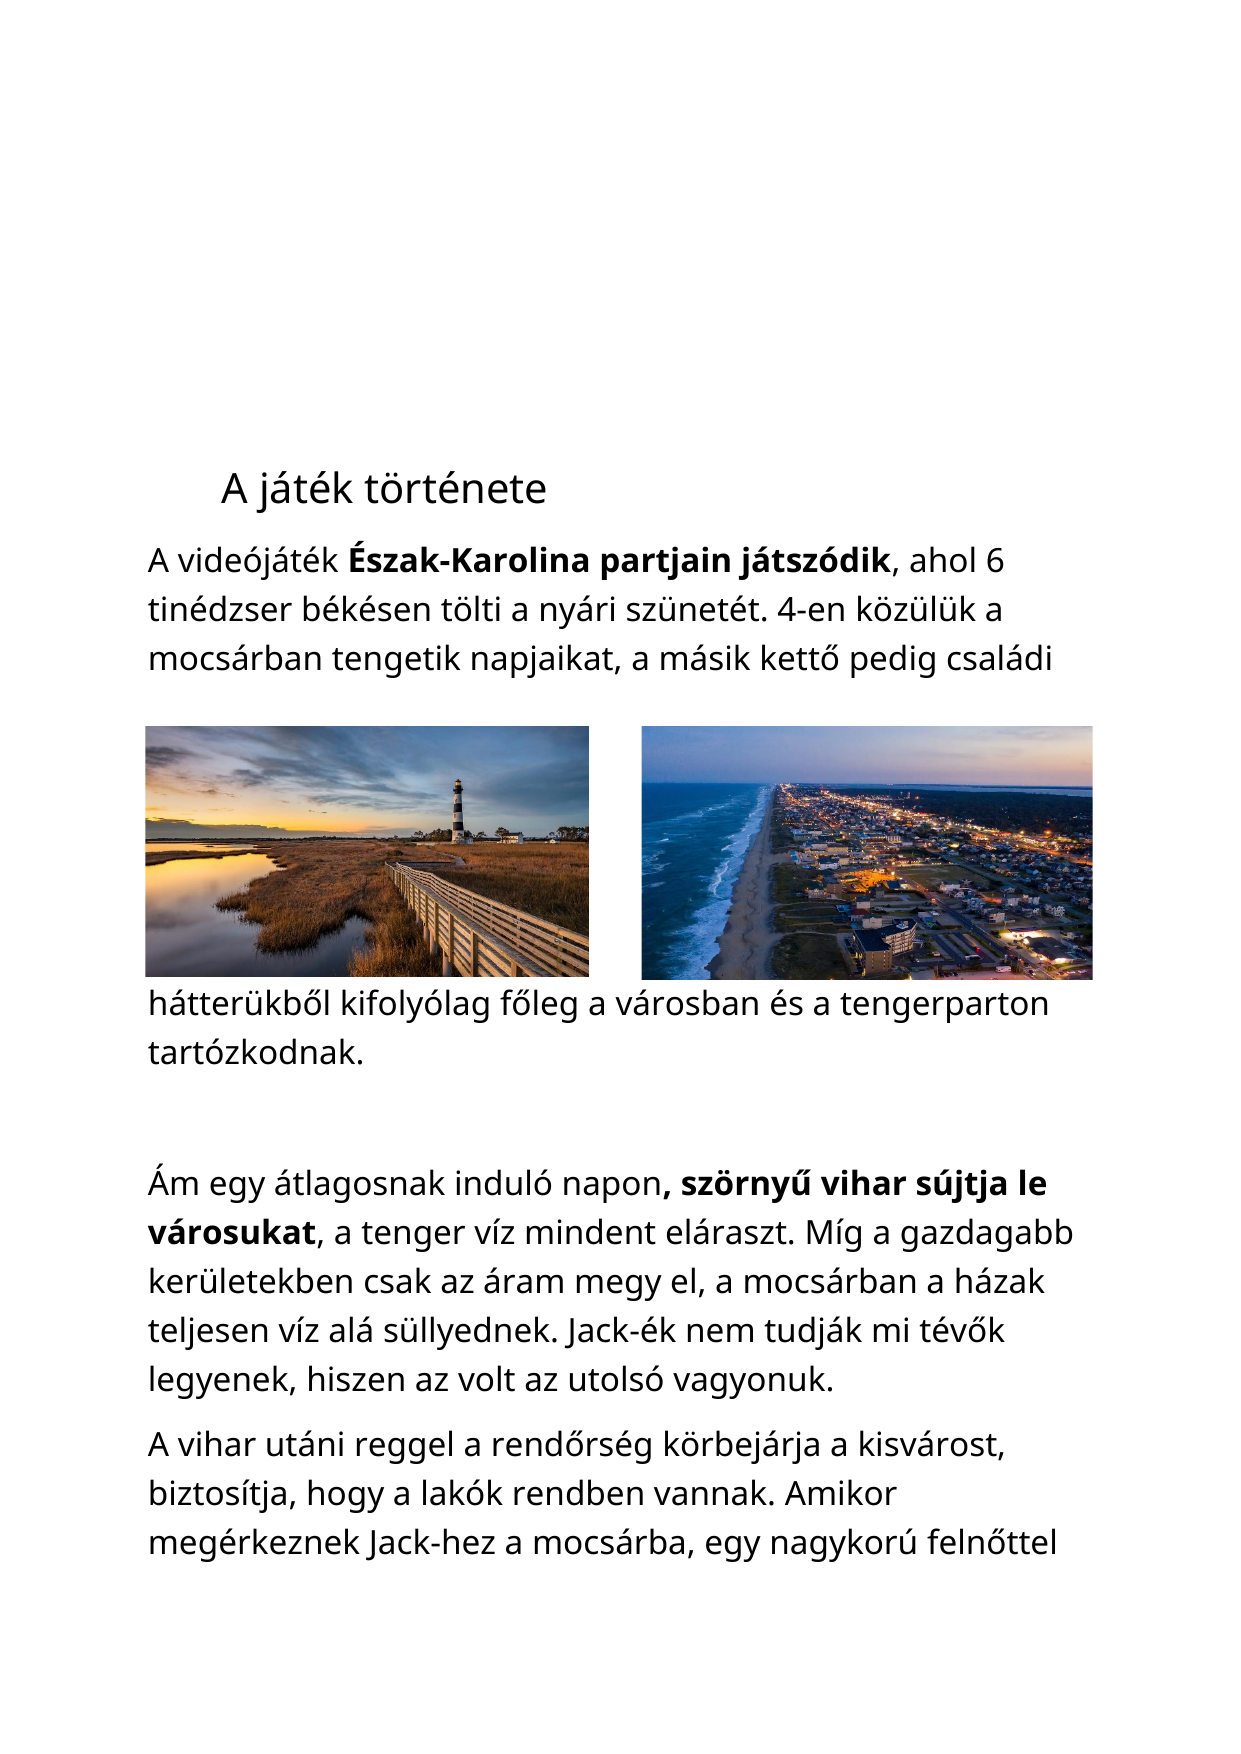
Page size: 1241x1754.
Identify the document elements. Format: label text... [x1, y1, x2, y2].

text Ám egy átlagosnak induló napon, szörnyű vihar sújtja le városukat, a tenger víz mindent eláraszt. Míg a gazdagabb kerületekben csak az áram megy el, a mocsárban a házak teljesen víz alá süllyednek. Jack-ék nem tudják mi tévők legyenek, hiszen az volt az utolsó vagyonuk. [148, 1160, 1093, 1401]
picture [641, 726, 1093, 980]
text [148, 1421, 1093, 1564]
picture [145, 726, 589, 977]
text A játék története [221, 459, 1093, 516]
